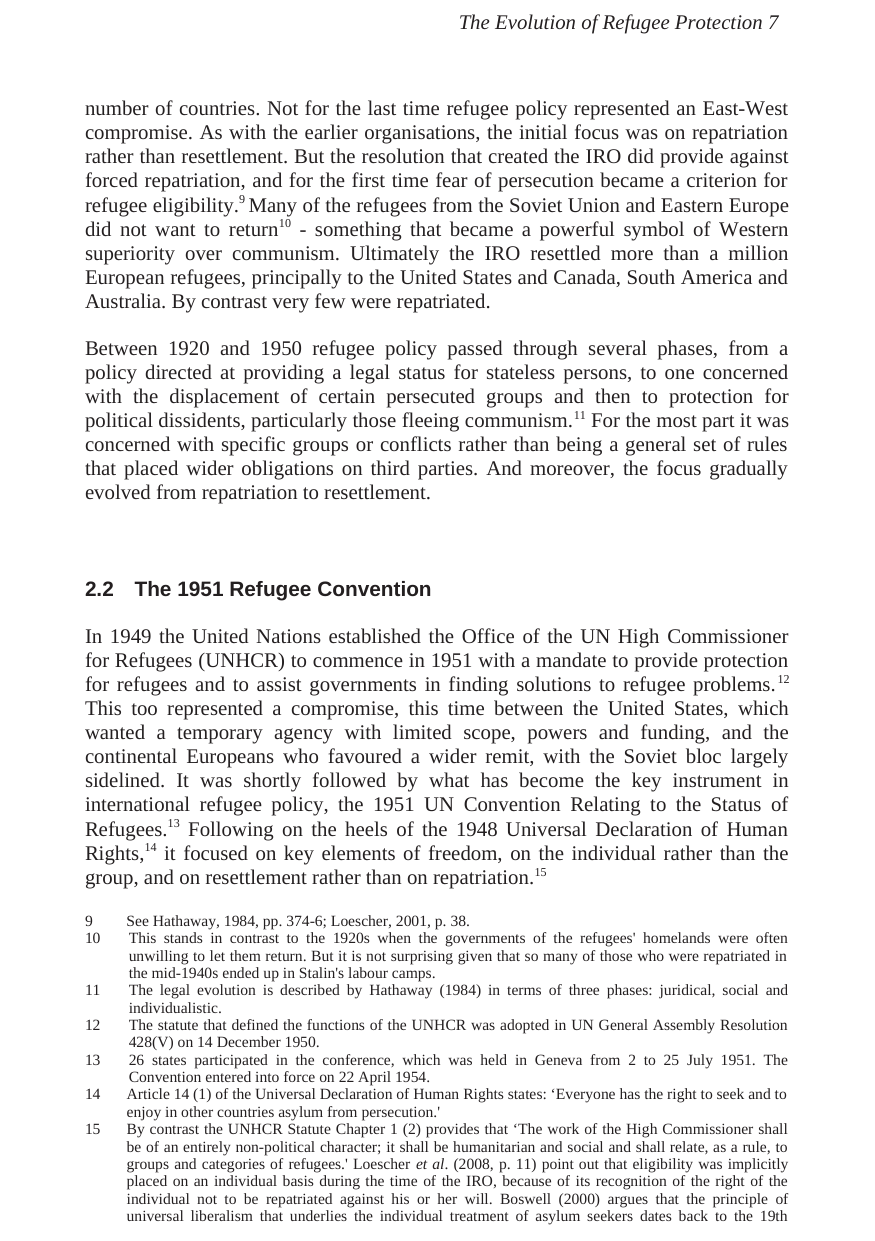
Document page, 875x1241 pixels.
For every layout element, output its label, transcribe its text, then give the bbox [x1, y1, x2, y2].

text Between 1920 and 1950 refugee policy passed through several phases, from a policy directed at providing a legal status for stateless persons, to one concerned with the displacement of certain persecuted groups and then to protection for political dissidents, particularly those fleeing communism. For the most part it was concerned with specific groups or conflicts rather than being a general set of rules that placed wider obligations on third parties. And moreover, the focus gradually evolved from repatriation to resettlement. [85, 336, 789, 504]
text In 1949 the United Nations established the Office of the UN High Commissioner for Refugees (UNHCR) to commence in 1951 with a mandate to provide protection for refugees and to assist governments in finding solutions to refugee problems. This too represented a compromise, this time between the United States, which wanted a temporary agency with limited scope, powers and funding, and the continental Europeans who favoured a wider remit, with the Soviet bloc largely sidelined. It was shortly followed by what has become the key instrument in international refugee policy, the 1951 UN Convention Relating to the Status of Refugees. Following on the heels of the 1948 Universal Declaration of Human Rights, it focused on key elements of freedom, on the individual rather than the group, and on resettlement rather than on repatriation. [85, 624, 789, 889]
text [85, 96, 789, 313]
list The 1951 Refugee Convention [85, 577, 789, 601]
